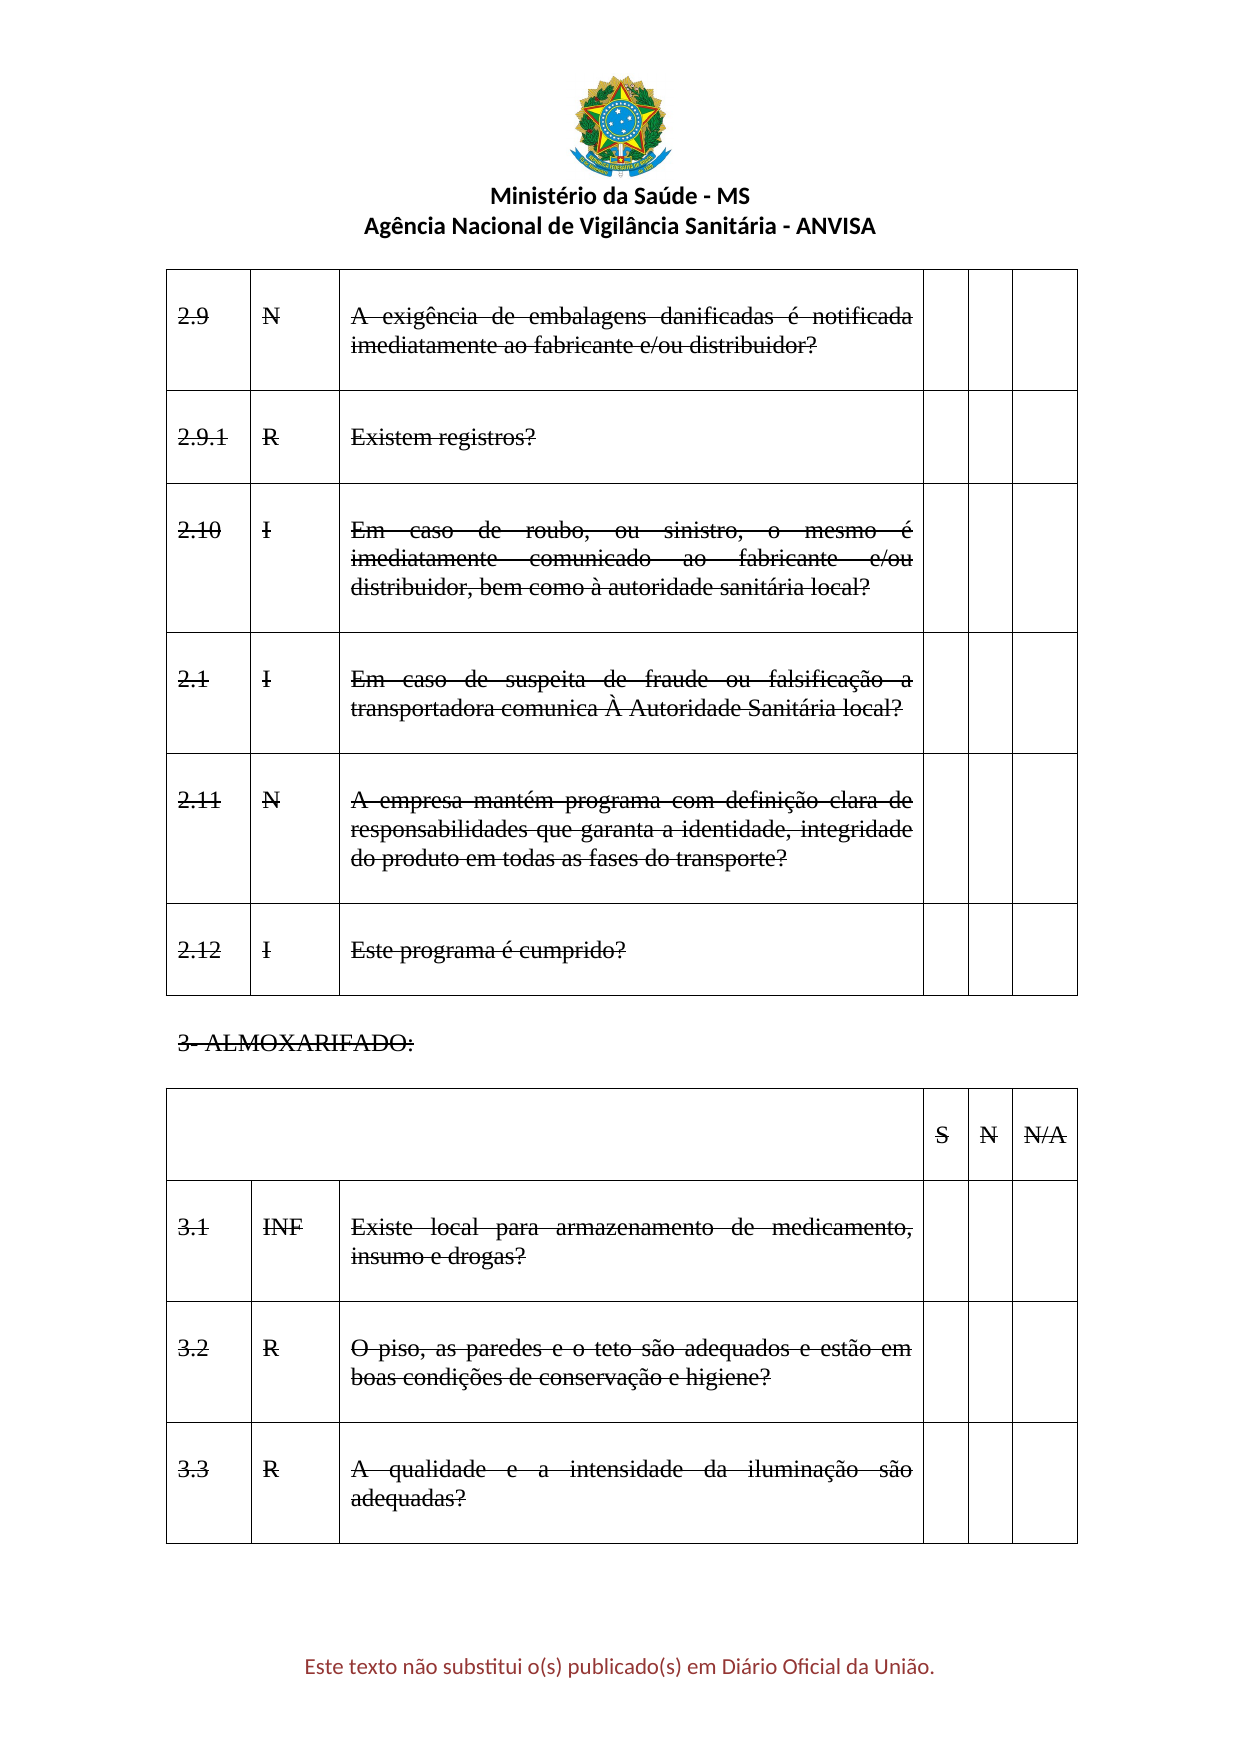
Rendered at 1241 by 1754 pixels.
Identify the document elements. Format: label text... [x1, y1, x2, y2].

table_cell INF [252, 1181, 339, 1301]
table_cell 2.9 [167, 270, 250, 390]
table_cell 2.11 [167, 754, 250, 903]
table_cell A qualidade e a intensidade da iluminação são adequadas? [340, 1423, 923, 1543]
table_cell [969, 633, 1012, 753]
table_cell [924, 270, 968, 390]
table_cell Existe local para armazenamento de medicamento, insumo e drogas? [340, 1181, 923, 1301]
table_cell [969, 391, 1012, 482]
table_cell [924, 633, 968, 753]
table_cell 3.3 [167, 1423, 251, 1543]
table_cell Existem registros? [340, 391, 923, 482]
table_cell R [252, 1423, 339, 1543]
table_cell Este programa é cumprido? [340, 904, 923, 995]
table_cell [924, 754, 968, 903]
table_cell 2.1 [167, 633, 250, 753]
table_header N [969, 1089, 1012, 1180]
table_header [167, 1089, 923, 1180]
table_cell [969, 270, 1012, 390]
table_cell I [251, 633, 339, 753]
table_cell 2.12 [167, 904, 250, 995]
text 3- ALMOXARIFADO: [177, 1028, 1063, 1056]
table_cell [924, 1423, 968, 1543]
table_cell [924, 904, 968, 995]
table_cell [1013, 904, 1077, 995]
table_cell [1013, 754, 1077, 903]
table_cell R [252, 1302, 339, 1422]
table_cell I [251, 904, 339, 995]
table_header N/A [1013, 1089, 1077, 1180]
table_cell [1013, 1181, 1077, 1301]
table_cell [924, 391, 968, 482]
table_cell A empresa mantém programa com definição clara de responsabilidades que garanta a identidade, integridade do produto em todas as fases do transporte? [340, 754, 923, 903]
table_cell [1013, 1302, 1077, 1422]
table_cell [1013, 270, 1077, 390]
table_cell I [251, 484, 339, 632]
table_cell [1013, 633, 1077, 753]
table_cell [1013, 391, 1077, 482]
table_header S [924, 1089, 968, 1180]
table_cell N [251, 754, 339, 903]
table_cell 3.2 [167, 1302, 251, 1422]
table_cell [969, 1302, 1012, 1422]
table_cell R [251, 391, 339, 482]
table_cell N [251, 270, 339, 390]
table_cell Em caso de roubo, ou sinistro, o mesmo é imediatamente comunicado ao fabricante e/ou distribuidor, bem como à autoridade sanitária local? [340, 484, 923, 632]
picture [566, 73, 674, 180]
table_cell [969, 484, 1012, 632]
table_cell [1013, 1423, 1077, 1543]
table_cell [924, 1181, 968, 1301]
table_cell [969, 1181, 1012, 1301]
table_cell [969, 1423, 1012, 1543]
table_cell 2.10 [167, 484, 250, 632]
table_cell [969, 754, 1012, 903]
table_cell Em caso de suspeita de fraude ou falsificação a transportadora comunica À Autoridade Sanitária local? [340, 633, 923, 753]
table_cell [969, 904, 1012, 995]
table_cell 3.1 [167, 1181, 251, 1301]
table_cell [924, 484, 968, 632]
table_cell A exigência de embalagens danificadas é notificada imediatamente ao fabricante e/ou distribuidor? [340, 270, 923, 390]
table_cell [924, 1302, 968, 1422]
table_cell [1013, 484, 1077, 632]
table_cell O piso, as paredes e o teto são adequados e estão em boas condições de conservação e higiene? [340, 1302, 923, 1422]
table_cell 2.9.1 [167, 391, 250, 482]
